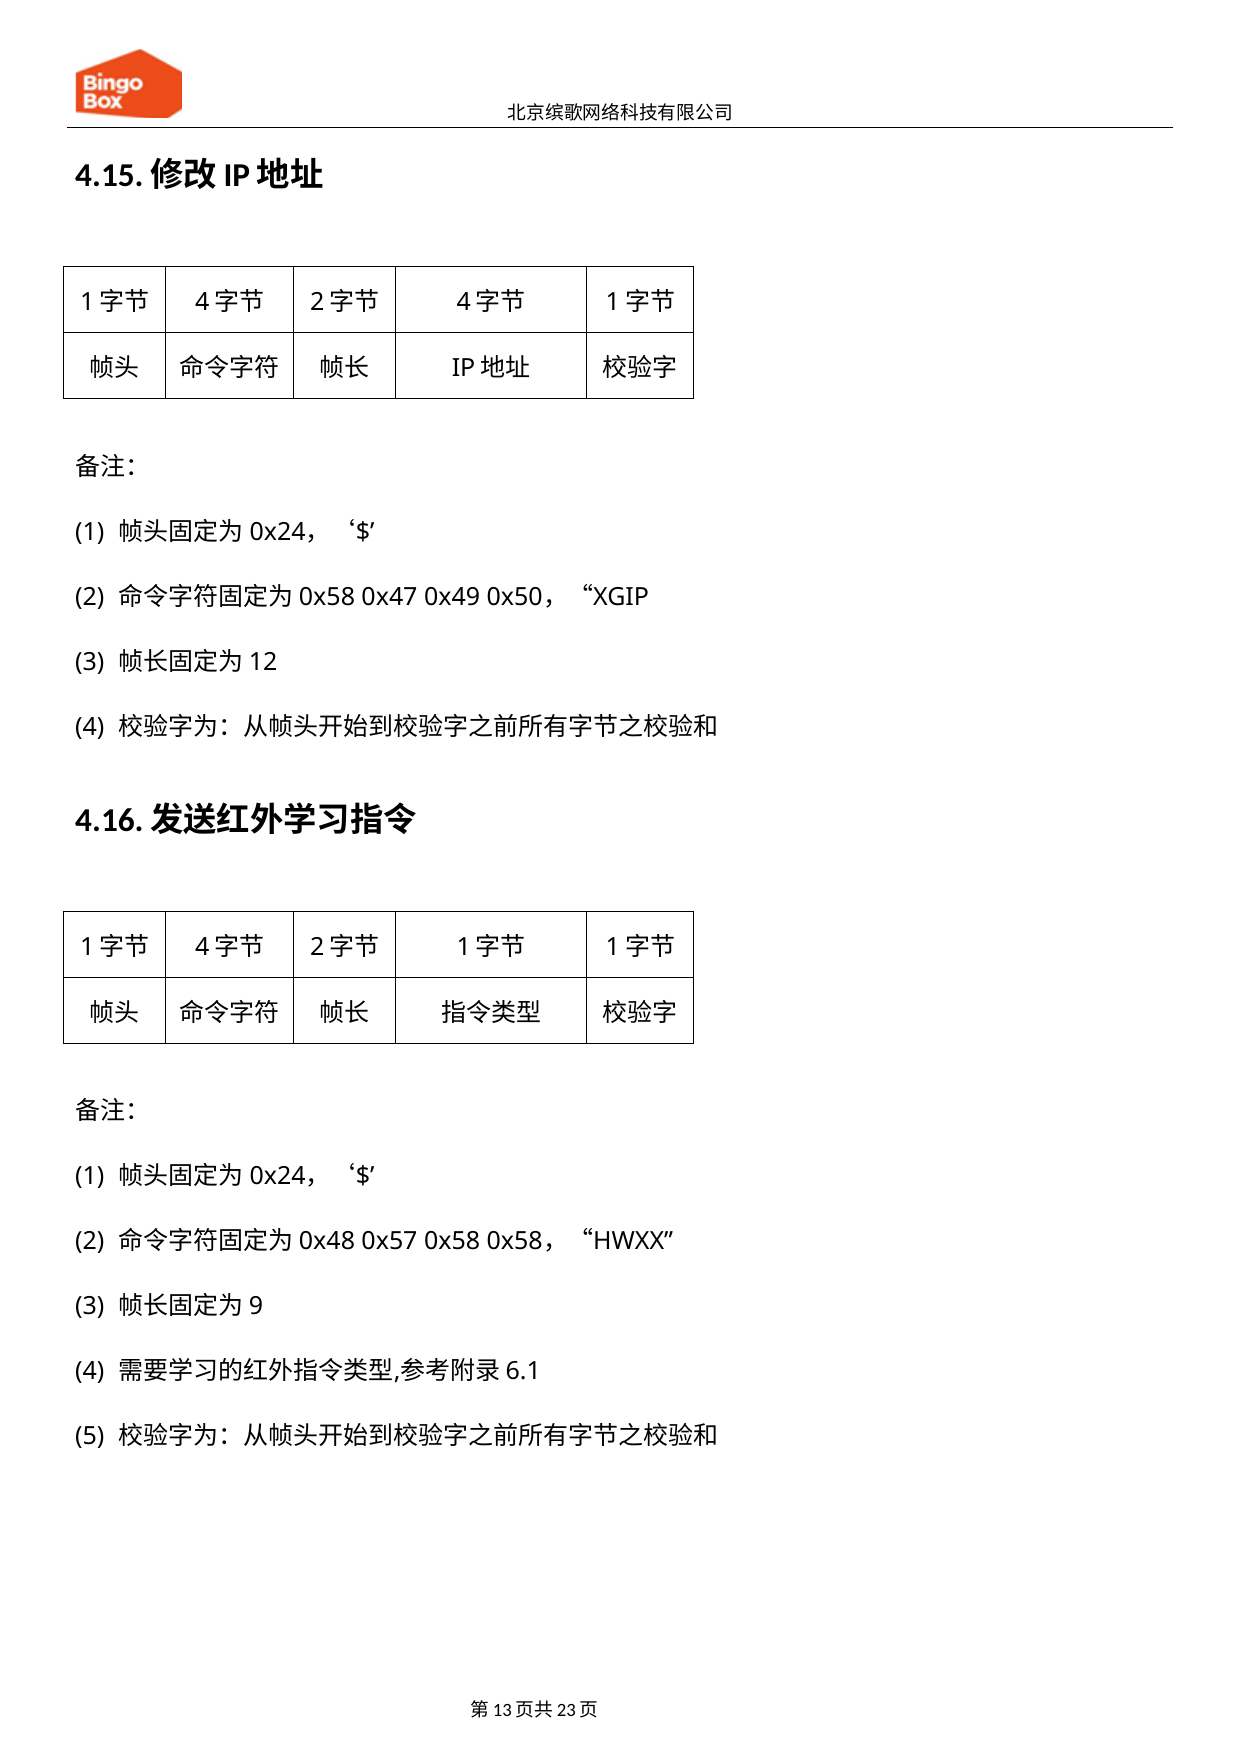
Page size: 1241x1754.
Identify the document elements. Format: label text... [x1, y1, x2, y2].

table_header 4字节 [166, 912, 293, 977]
table_cell 指令类型 [396, 978, 586, 1043]
subtitle 发送红外学习指令 [75, 784, 1165, 849]
table_header 4字节 [166, 267, 293, 332]
list 命令字符固定为0x48 0x57 0x58 0x58，“HWXX” [75, 1206, 1165, 1271]
table_cell 命令字符 [166, 333, 293, 398]
table_header 4字节 [396, 267, 586, 332]
table_header 1字节 [587, 912, 693, 977]
list 命令字符固定为0x58 0x47 0x49 0x50，“XGIP [75, 562, 1165, 627]
list 帧长固定为9 [75, 1271, 1165, 1336]
picture [75, 49, 182, 118]
list 需要学习的红外指令类型,参考附录6.1 [75, 1336, 1165, 1401]
list 帧头固定为 0x24，‘$’ [75, 1141, 1165, 1206]
table_header 1字节 [64, 267, 165, 332]
table_header 1字节 [587, 267, 693, 332]
list 帧头固定为 0x24，‘$’ [75, 497, 1165, 562]
table_cell 帧头 [64, 333, 165, 398]
table_cell 帧头 [64, 978, 165, 1043]
table_cell 校验字 [587, 333, 693, 398]
subtitle 修改IP地址 [75, 139, 1165, 204]
table_cell IP地址 [396, 333, 586, 398]
list 帧长固定为12 [75, 627, 1165, 692]
text 备注： [75, 432, 1165, 497]
list 校验字为：从帧头开始到校验字之前所有字节之校验和 [75, 1401, 1165, 1466]
table_header 1字节 [64, 912, 165, 977]
table_header 2字节 [294, 267, 395, 332]
table_cell 帧长 [294, 333, 395, 398]
table_header 1字节 [396, 912, 586, 977]
list 校验字为：从帧头开始到校验字之前所有字节之校验和 [75, 692, 1165, 757]
text 备注： [75, 1076, 1165, 1141]
table_cell 命令字符 [166, 978, 293, 1043]
table_header 2字节 [294, 912, 395, 977]
table_cell 帧长 [294, 978, 395, 1043]
table_cell 校验字 [587, 978, 693, 1043]
